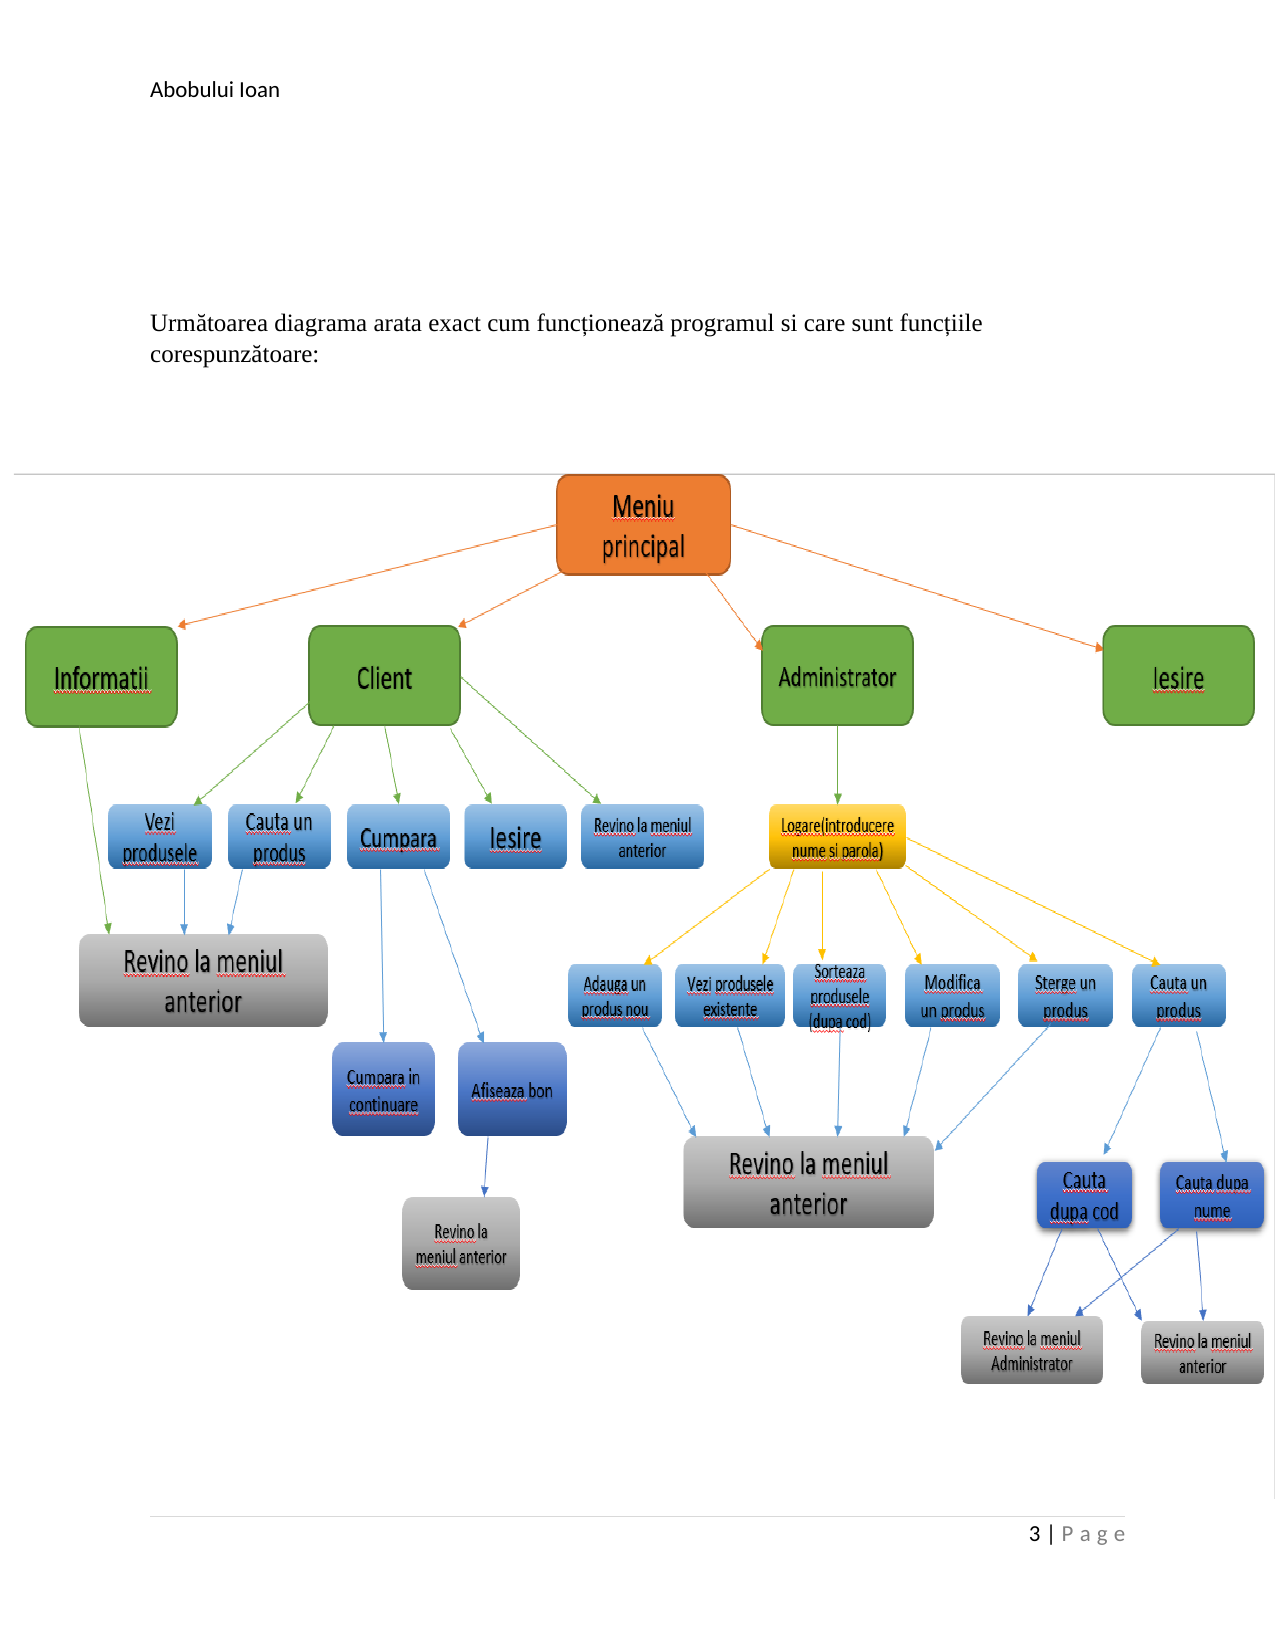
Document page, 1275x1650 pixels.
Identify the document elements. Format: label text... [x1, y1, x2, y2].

text Următoarea diagrama arata exact cum funcționează programul si care sunt funcțiile corespunzătoare: [150, 308, 1125, 368]
picture [13, 473, 1275, 1499]
